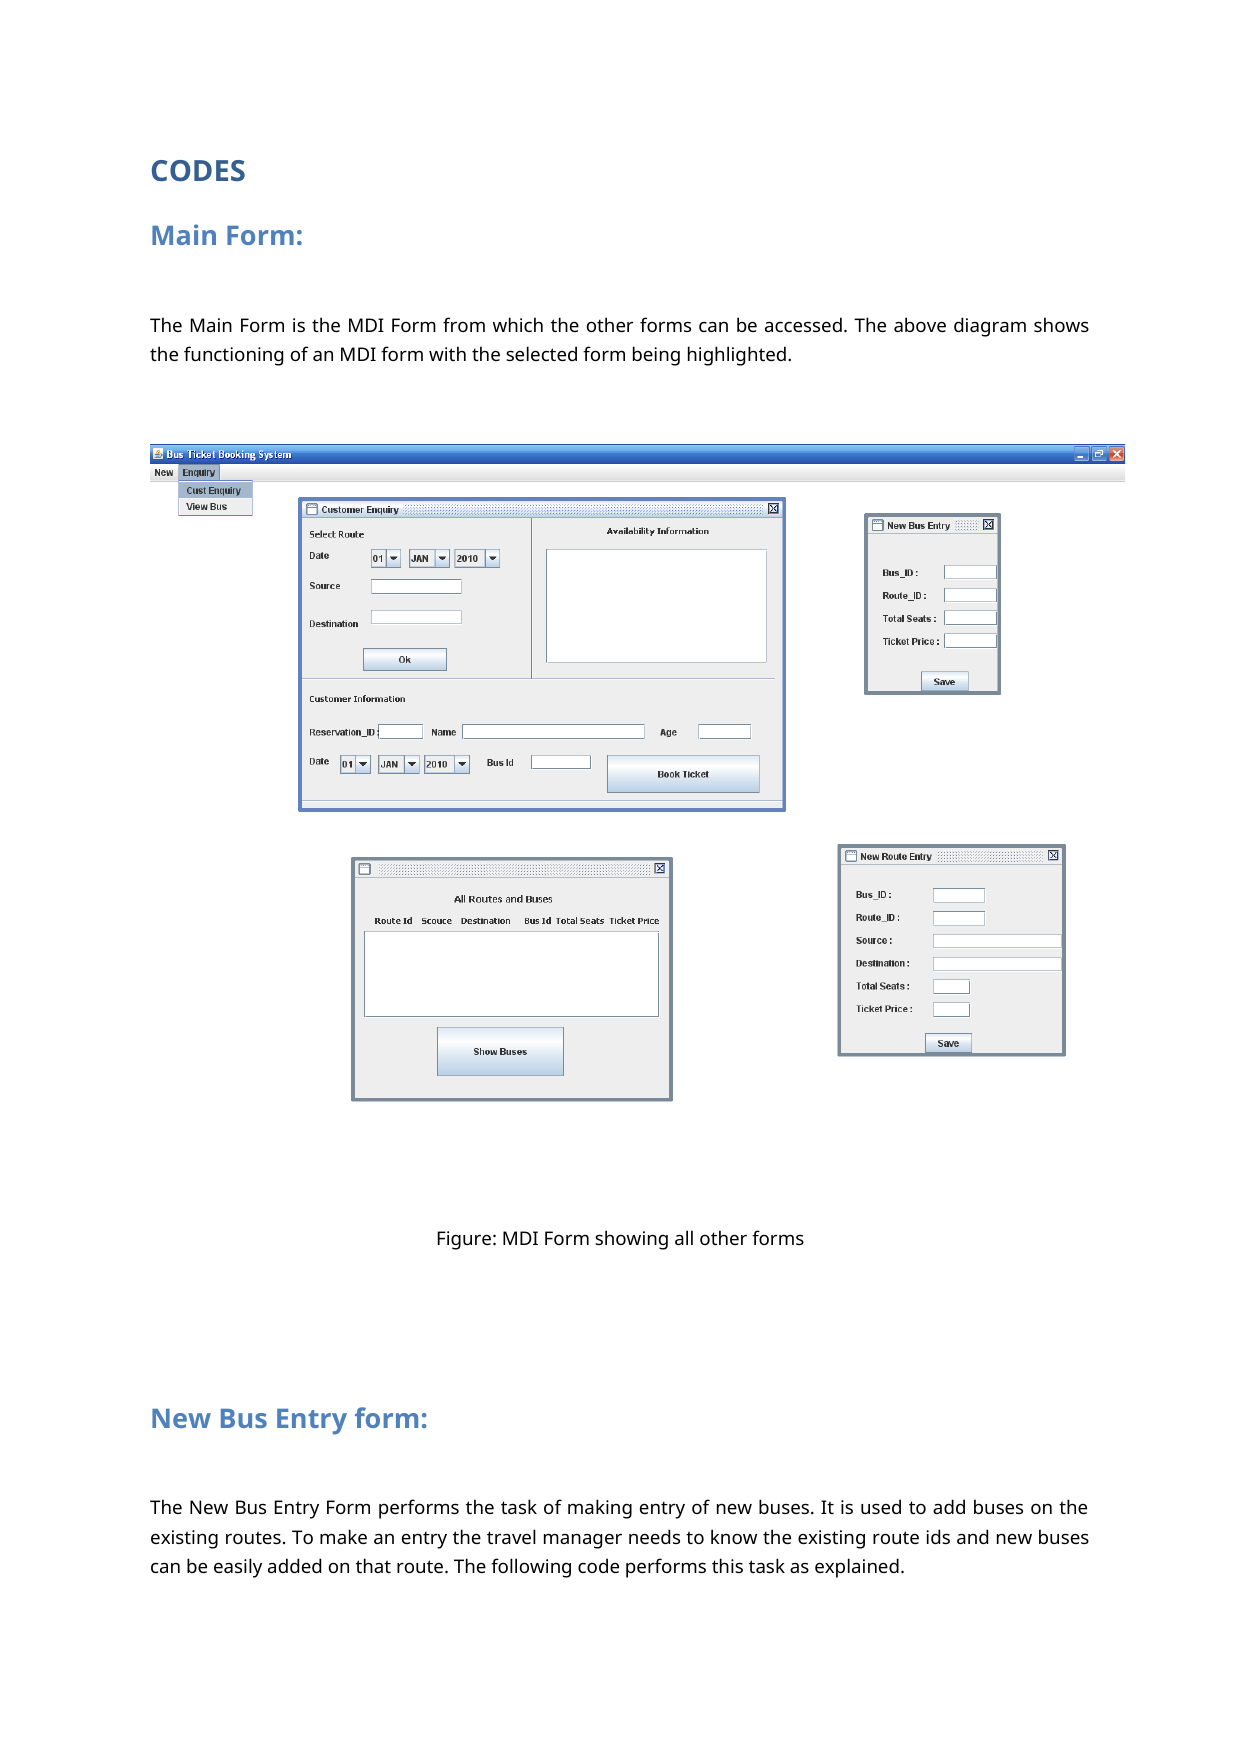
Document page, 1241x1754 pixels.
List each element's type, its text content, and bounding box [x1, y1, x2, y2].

picture [150, 444, 1125, 1201]
subtitle CODES [150, 150, 1090, 190]
text The New Bus Entry Form performs the task of making entry of new buses. It is used to add buses on the existing routes. To make an entry the travel manager needs to know the existing route ids and new buses can be easily added on that route. The following code performs this task as explained. [150, 1495, 1090, 1579]
subtitle Main Form: [150, 216, 1090, 253]
text The Main Form is the MDI Form from which the other forms can be accessed. The above diagram shows the functioning of an MDI form with the selected form being highlighted. [150, 312, 1090, 367]
text Figure: MDI Form showing all other forms [150, 1226, 1090, 1251]
subtitle New Bus Entry form: [150, 1399, 1090, 1436]
